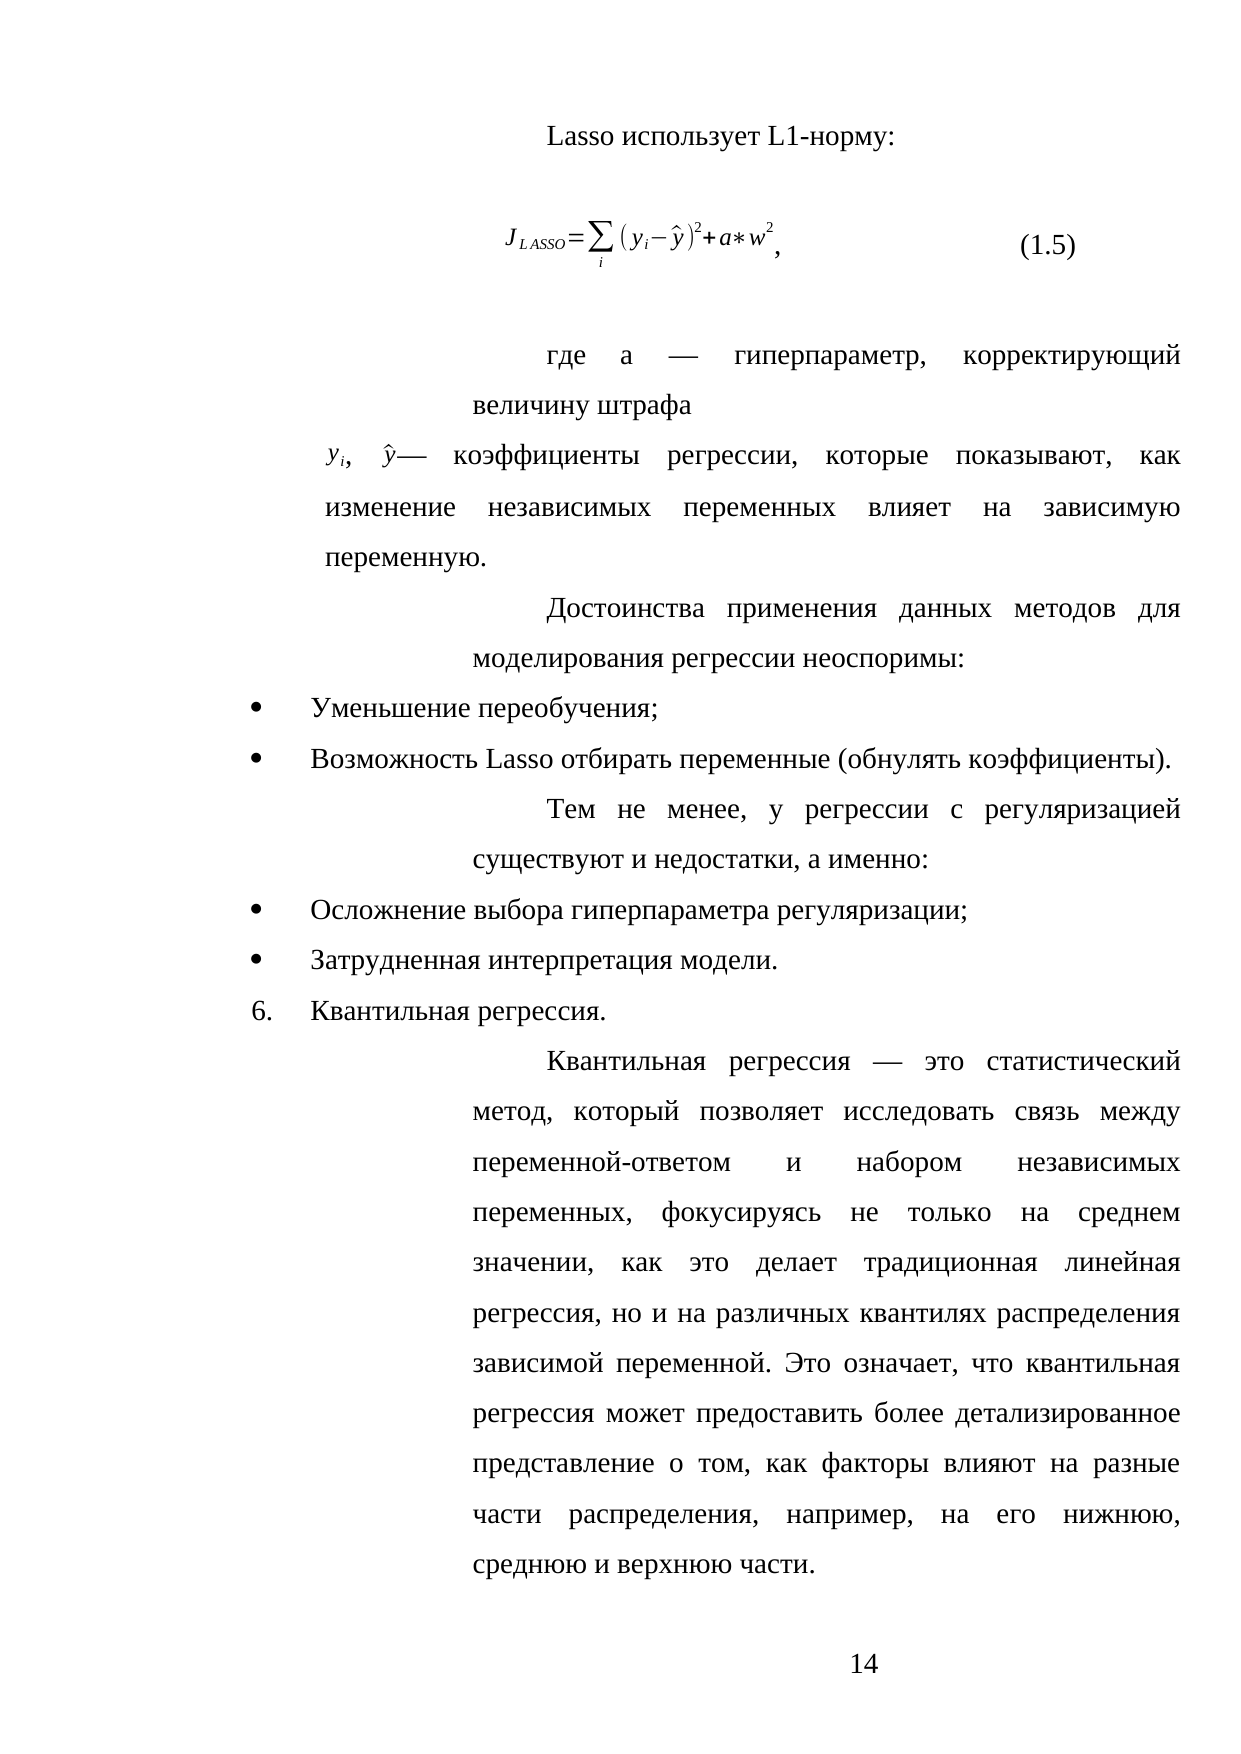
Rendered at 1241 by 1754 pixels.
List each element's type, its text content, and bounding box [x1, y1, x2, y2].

text Тем не менее, у регрессии с регуляризацией существуют и недостатки, а именно: [472, 791, 1181, 875]
list Осложнение выбора гиперпараметра регуляризации; [251, 892, 1181, 926]
list Возможность Lasso отбирать переменные (обнулять коэффициенты). [251, 741, 1181, 774]
text , (1.5) [325, 219, 1181, 270]
text Достоинства применения данных методов для моделирования регрессии неоспоримы: [472, 590, 1181, 674]
list Затрудненная интерпретация модели. [251, 942, 1181, 976]
text Lasso использует L1-норму: [472, 118, 1181, 152]
text где a — гиперпараметр, корректирующий величину штрафа [472, 337, 1181, 421]
list Квантильная регрессия. [251, 993, 1181, 1026]
text , — коэффициенты регрессии, которые показывают, как изменение независимых переменных влияет на зависимую переменную. [325, 437, 1181, 573]
text Квантильная регрессия — это статистический метод, который позволяет исследовать связь между переменной-ответом и набором независимых переменных, фокусируясь не только на среднем значении, как это делает традиционная линейная регрессия, но и на различных квантилях распределения зависимой переменной. Это означает, что квантильная регрессия может предоставить более детализированное представление о том, как факторы влияют на разные части распределения, например, на его нижнюю, среднюю и верхнюю части. [472, 1043, 1181, 1580]
list Уменьшение переобучения; [251, 691, 1181, 724]
